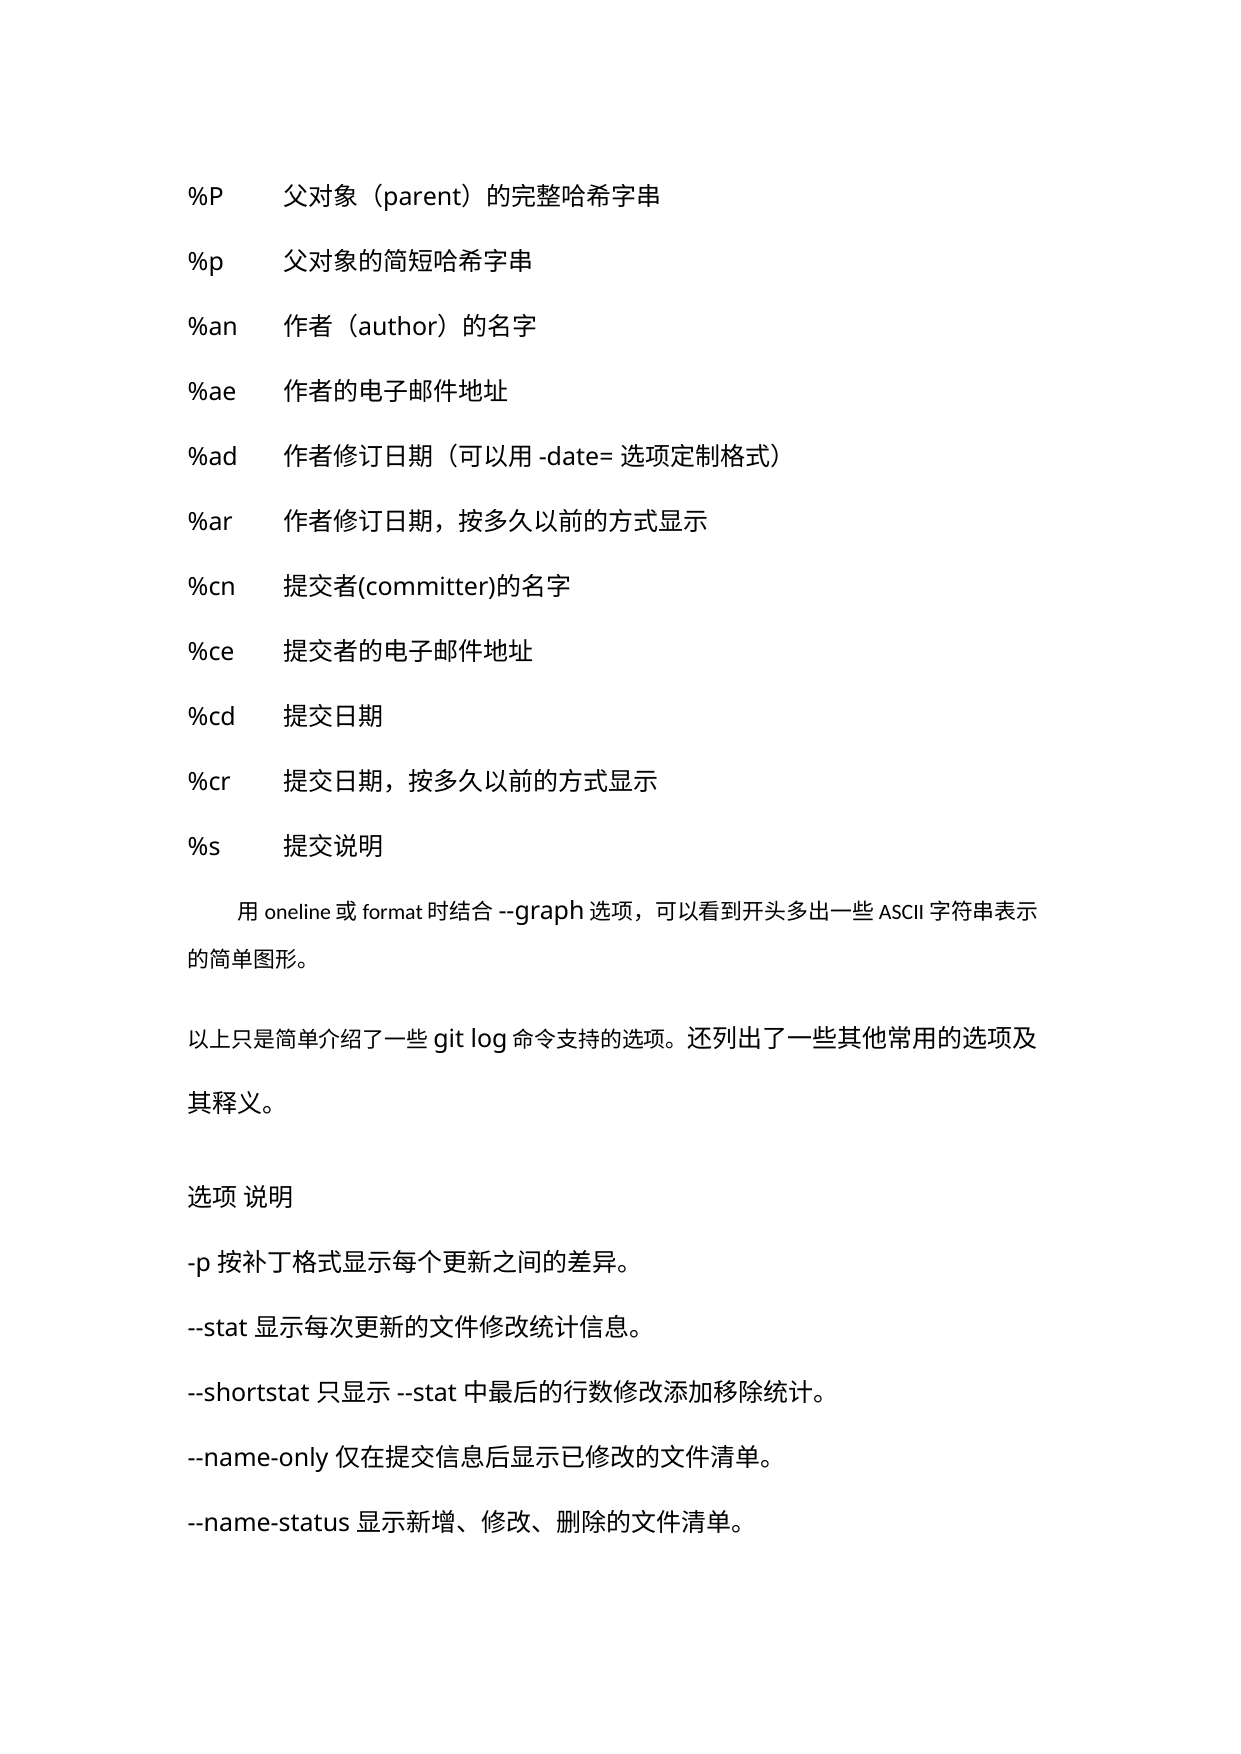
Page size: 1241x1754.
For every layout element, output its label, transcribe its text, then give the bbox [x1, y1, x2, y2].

text 以上只是简单介绍了一些 git log 命令支持的选项。还列出了一些其他常用的选项及其释义。 [187, 1004, 1053, 1134]
text --stat 显示每次更新的文件修改统计信息。 [187, 1293, 1053, 1358]
text %cn 提交者(committer)的名字 [187, 552, 1053, 617]
text %p 父对象的简短哈希字串 [187, 227, 1053, 292]
text %P 父对象（parent）的完整哈希字串 [187, 162, 1053, 227]
text 用 oneline 或 format 时结合 --graph 选项，可以看到开头多出一些 ASCII 字符串表示的简单图形。 [187, 877, 1053, 974]
text -p 按补丁格式显示每个更新之间的差异。 [187, 1228, 1053, 1293]
text %s 提交说明 [187, 812, 1053, 877]
text %cr 提交日期，按多久以前的方式显示 [187, 747, 1053, 812]
text --name-only 仅在提交信息后显示已修改的文件清单。 [187, 1423, 1053, 1488]
text --shortstat 只显示 --stat 中最后的行数修改添加移除统计。 [187, 1358, 1053, 1423]
text %cd 提交日期 [187, 682, 1053, 747]
text %ar 作者修订日期，按多久以前的方式显示 [187, 487, 1053, 552]
text %an 作者（author）的名字 [187, 292, 1053, 357]
text %ce 提交者的电子邮件地址 [187, 617, 1053, 682]
text %ad 作者修订日期（可以用 -date= 选项定制格式） [187, 422, 1053, 487]
text --name-status 显示新增、修改、删除的文件清单。 [187, 1488, 1053, 1553]
text 选项 说明 [187, 1163, 1053, 1228]
text %ae 作者的电子邮件地址 [187, 357, 1053, 422]
